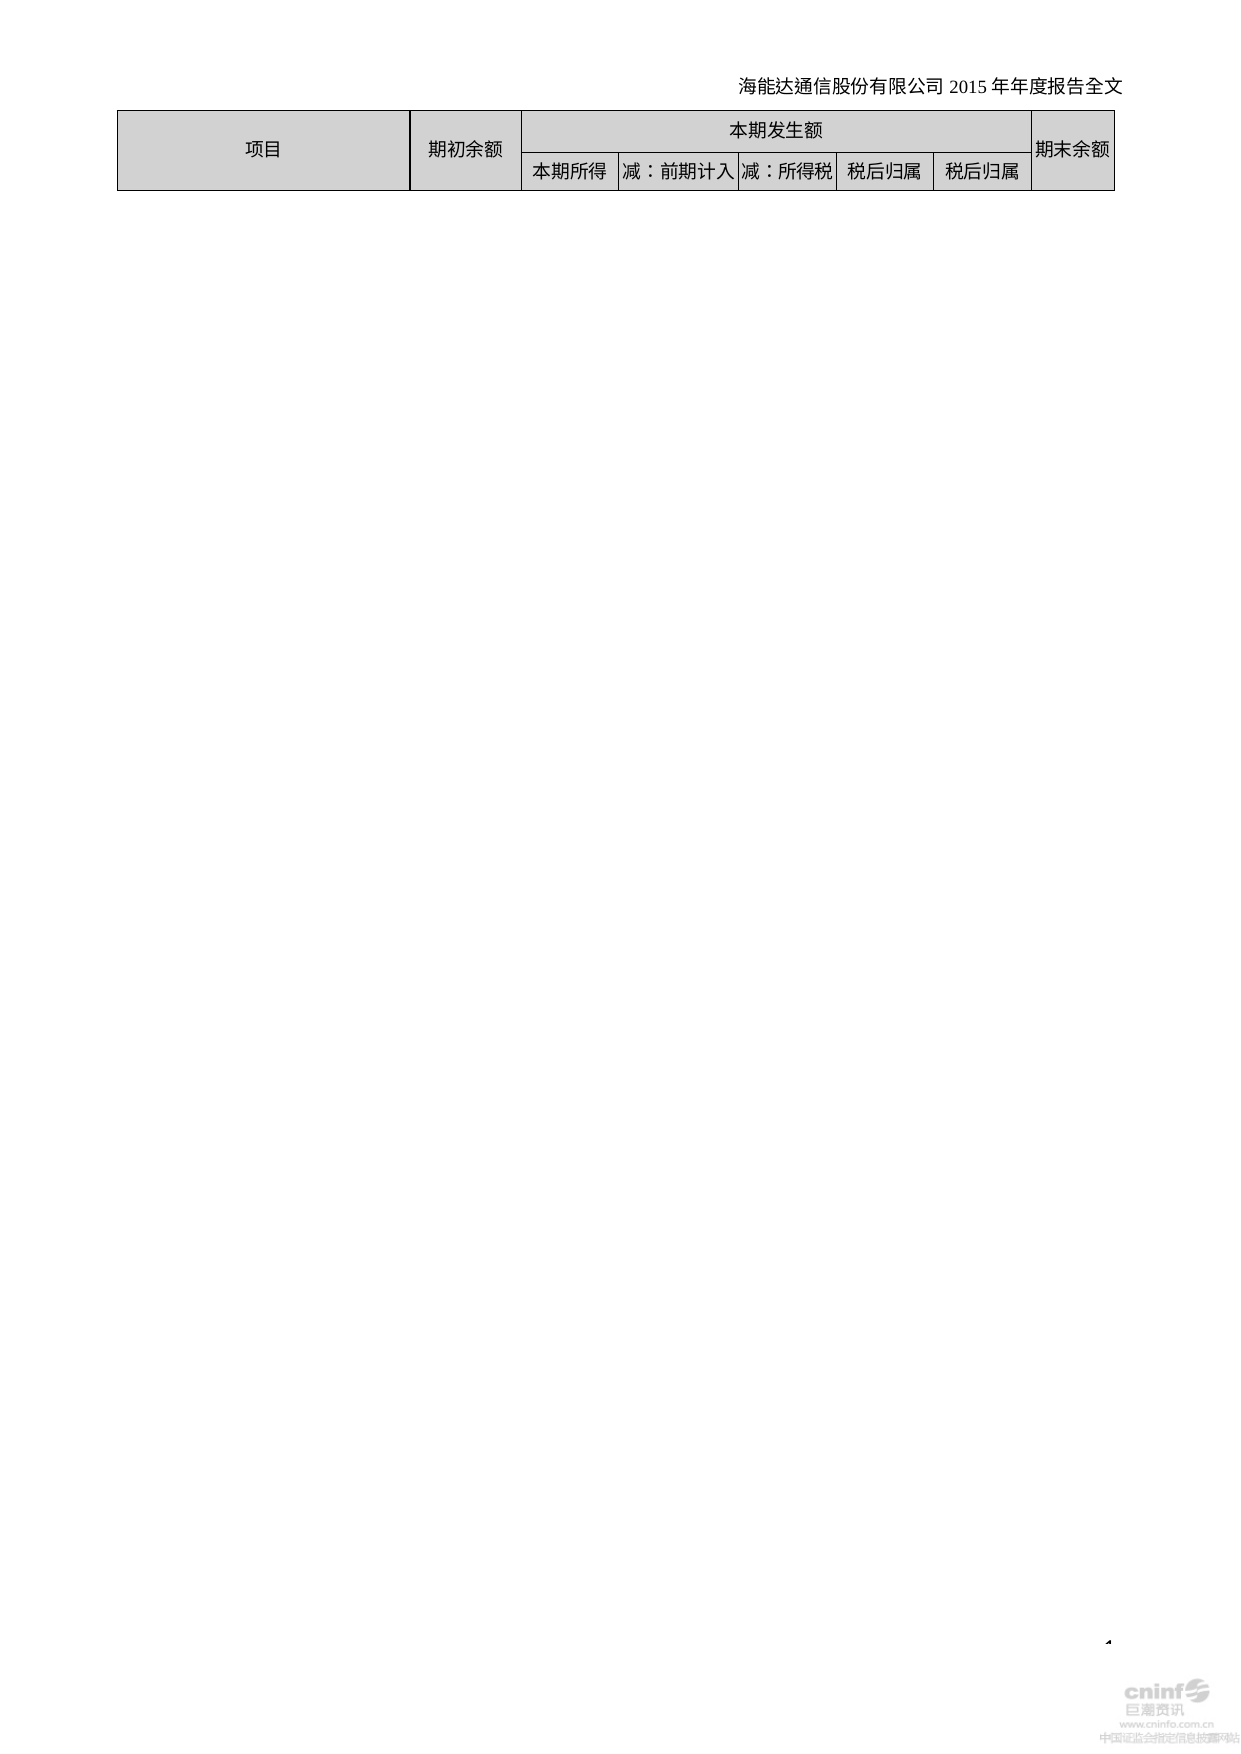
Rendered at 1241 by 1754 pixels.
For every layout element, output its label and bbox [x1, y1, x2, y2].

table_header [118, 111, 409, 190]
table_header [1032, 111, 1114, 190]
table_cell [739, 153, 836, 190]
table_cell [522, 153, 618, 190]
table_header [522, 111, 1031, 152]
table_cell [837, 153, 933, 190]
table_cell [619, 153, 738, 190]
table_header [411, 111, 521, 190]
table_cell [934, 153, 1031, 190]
picture [1099, 1673, 1241, 1754]
